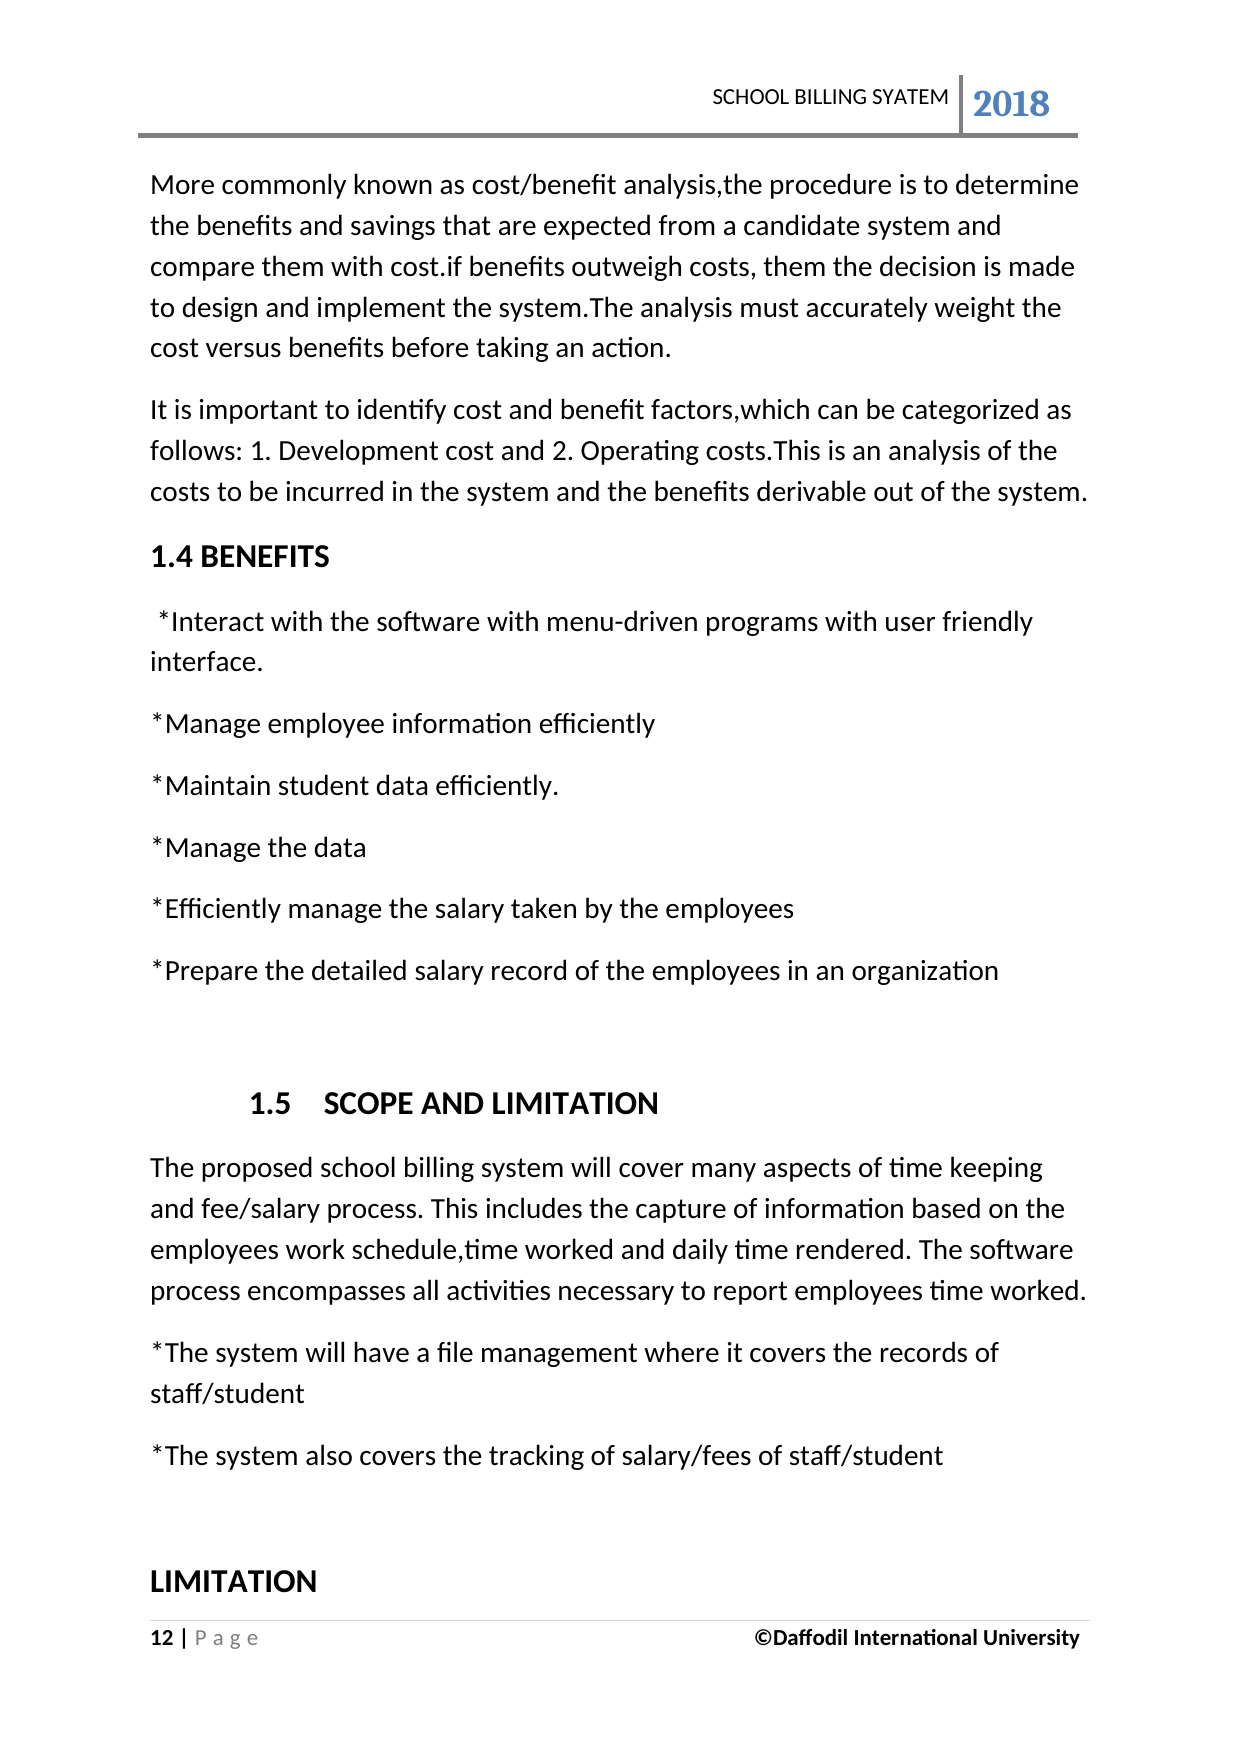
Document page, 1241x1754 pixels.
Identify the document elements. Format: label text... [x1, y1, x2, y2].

text *Interact with the software with menu-driven programs with user friendly interface. [150, 603, 1090, 679]
text *Prepare the detailed salary record of the employees in an organization [150, 952, 1090, 988]
text More commonly known as cost/benefit analysis,the procedure is to determine the benefits and savings that are expected from a candidate system and compare them with cost.if benefits outweigh costs, them the decision is made to design and implement the system.The analysis must accurately weight the cost versus benefits before taking an action. [150, 166, 1090, 365]
text *The system will have a file management where it covers the records of staff/student [150, 1334, 1090, 1411]
text *Manage the data [150, 829, 1090, 864]
text LIMITATION [150, 1560, 1090, 1601]
text *Efficiently manage the salary taken by the employees [150, 891, 1090, 926]
text *Maintain student data efficiently. [150, 767, 1090, 803]
text The proposed school billing system will cover many aspects of time keeping and fee/salary process. This includes the capture of information based on the employees work schedule,time worked and daily time rendered. The software process encompasses all activities necessary to report employees time worked. [150, 1149, 1090, 1308]
text *The system also covers the tracking of salary/fees of staff/student [150, 1437, 1090, 1472]
text *Manage employee information efficiently [150, 705, 1090, 741]
text It is important to identify cost and benefit factors,which can be categorized as follows: 1. Development cost and 2. Operating costs.This is an analysis of the costs to be incurred in the system and the benefits derivable out of the system. [150, 391, 1090, 509]
list SCOPE AND LIMITATION [248, 1082, 1090, 1122]
text 1.4 BENEFITS [150, 535, 1090, 576]
